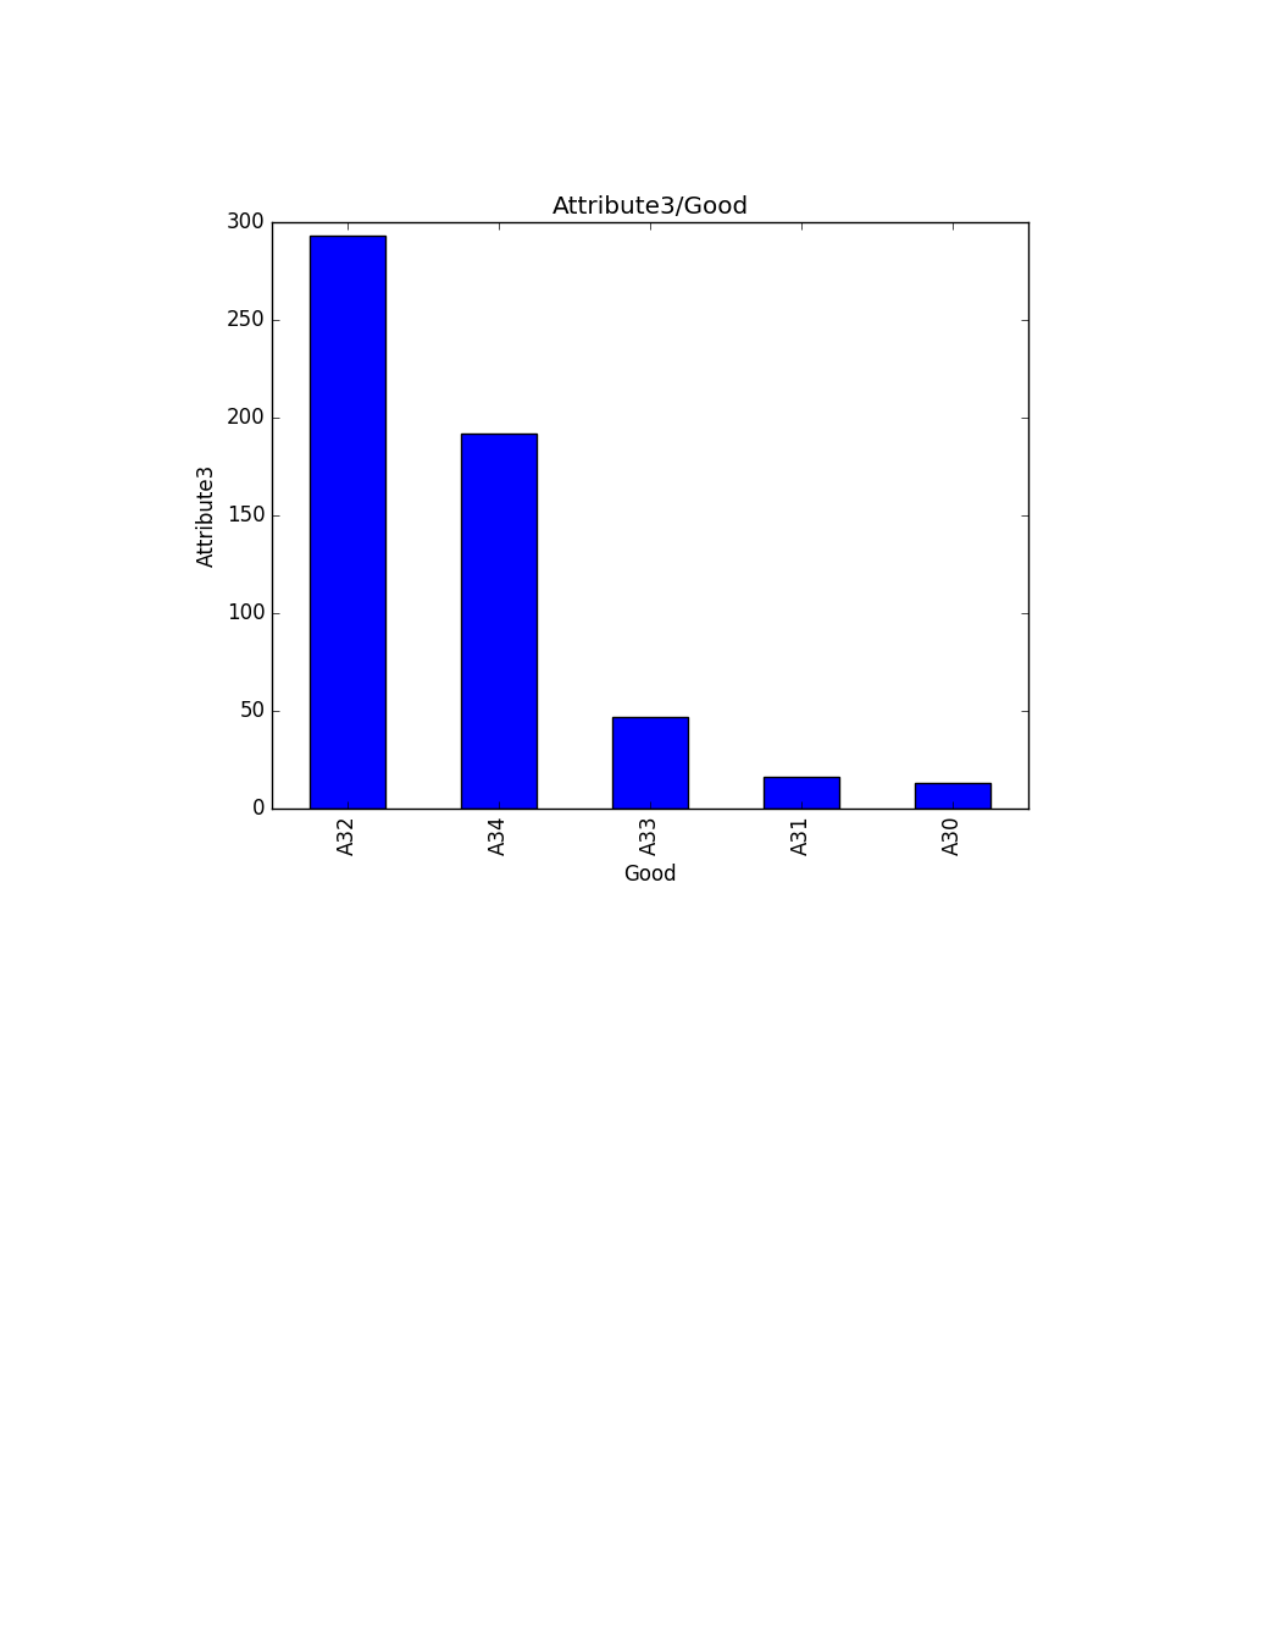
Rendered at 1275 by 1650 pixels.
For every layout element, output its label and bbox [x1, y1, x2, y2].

picture [150, 150, 1125, 882]
